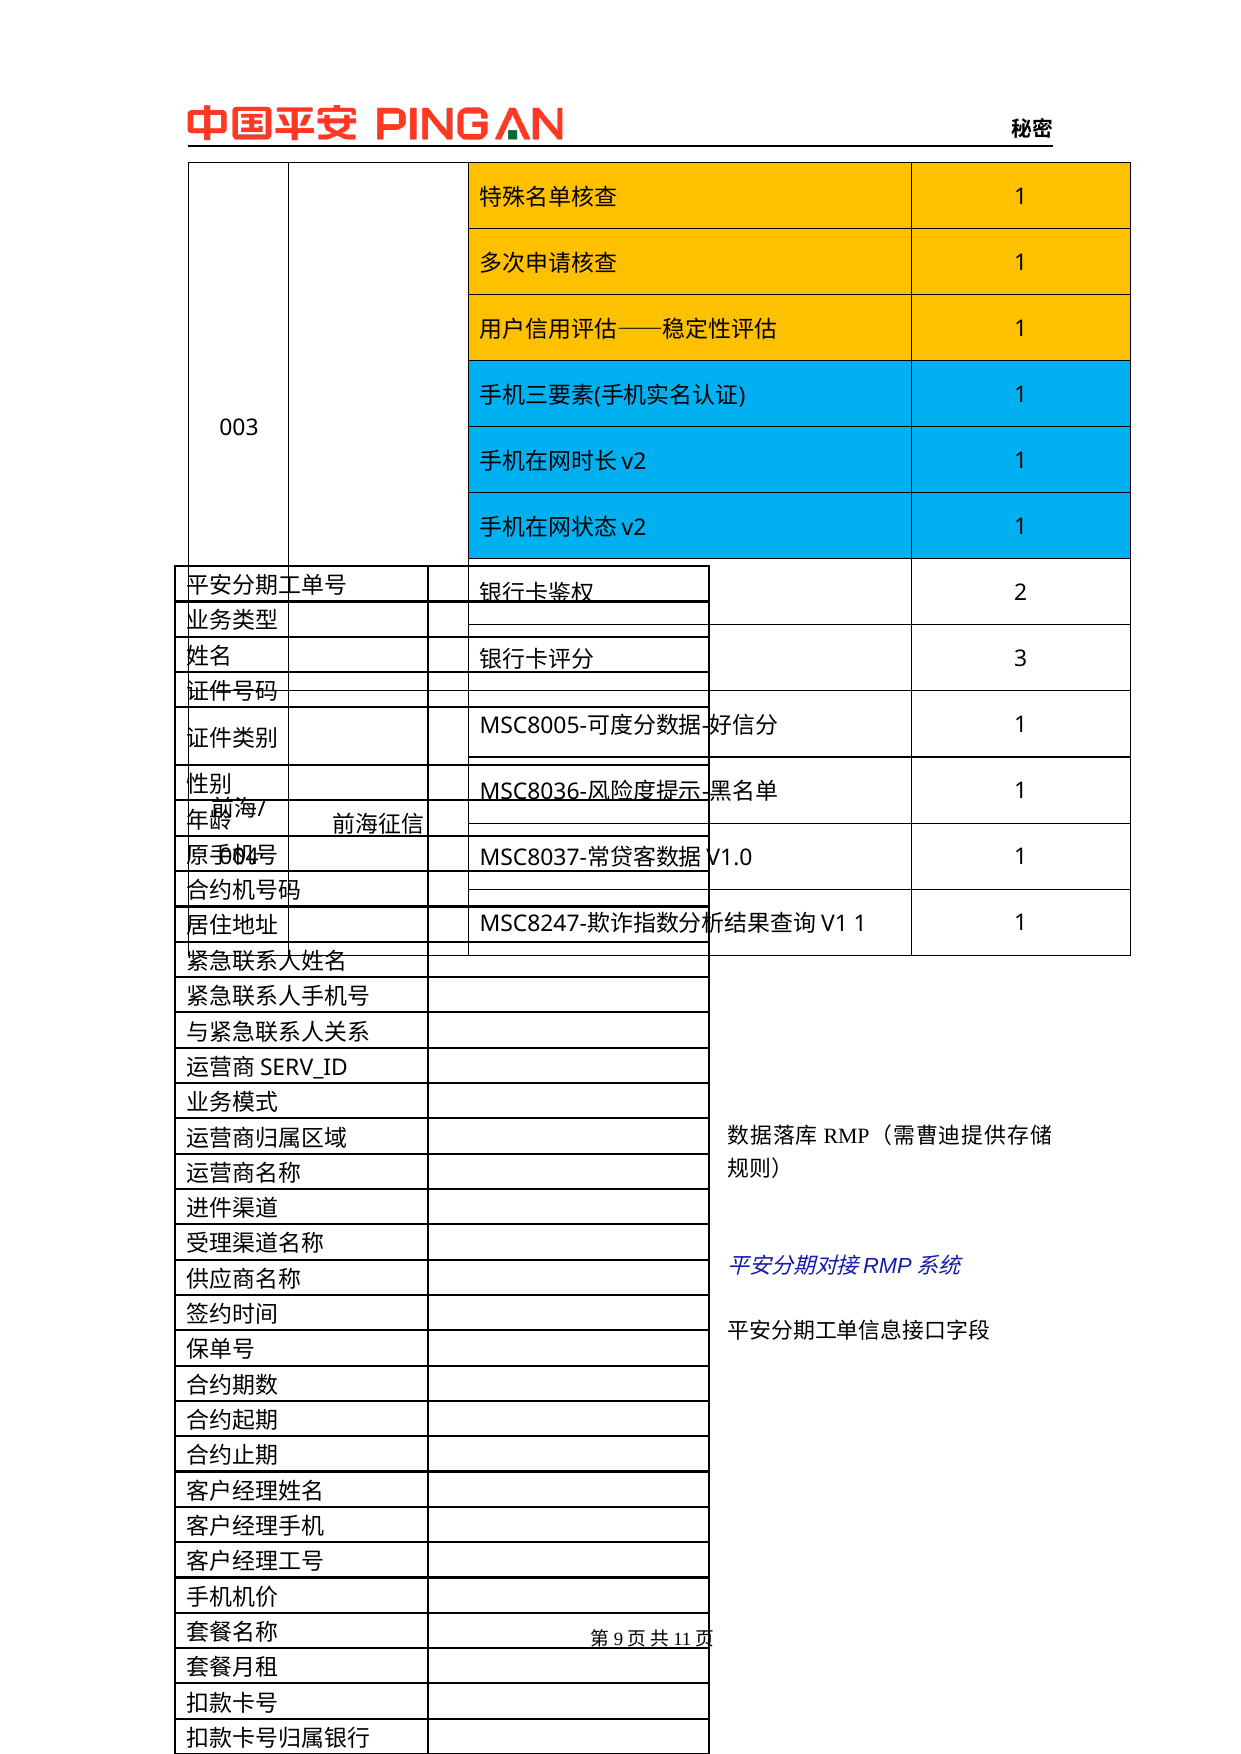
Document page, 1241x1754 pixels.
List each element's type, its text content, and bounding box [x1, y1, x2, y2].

table_cell 1 [912, 163, 1130, 228]
table_cell 证件号码 [176, 673, 427, 706]
table_cell 1 [912, 824, 1130, 888]
table_cell 1 [912, 361, 1130, 426]
table_cell [429, 1720, 708, 1753]
table_cell MSC8036-风险度提示-黑名单 [710, 758, 911, 822]
table_cell [429, 1402, 708, 1435]
table_cell 业务类型 [176, 603, 427, 636]
table_cell [429, 908, 708, 941]
table_cell 1 [912, 229, 1130, 294]
table_cell [429, 766, 708, 799]
table_cell [429, 837, 708, 870]
table_header [429, 567, 708, 600]
table_cell 供应商名称 [176, 1261, 427, 1294]
table_cell [429, 872, 708, 905]
table_cell 合约止期 [176, 1437, 427, 1470]
table_cell [429, 1649, 708, 1682]
table_cell 银行卡评分 [710, 625, 911, 690]
table_cell [429, 978, 708, 1011]
table_cell 运营商SERV_ID [176, 1049, 427, 1082]
table_cell 姓名 [176, 638, 427, 671]
text 数据落库RMP（需曹迪提供存储规则） [710, 1118, 1053, 1183]
table_cell 百融 [289, 163, 468, 565]
table_cell 客户经理工号 [176, 1543, 427, 1576]
table_cell 扣款卡号 [176, 1684, 427, 1718]
table_cell [429, 1508, 708, 1541]
table_cell 套餐月租 [176, 1649, 427, 1682]
table_cell [429, 708, 708, 764]
table_cell 1 [912, 691, 1130, 756]
table_cell 1 [912, 493, 1130, 558]
table_cell 手机三要素(手机实名认证) [469, 361, 911, 426]
table_cell [429, 1261, 708, 1294]
table_cell [429, 1684, 708, 1718]
table_cell [429, 943, 708, 976]
table_cell [429, 1190, 708, 1223]
table_cell [429, 1437, 708, 1470]
table_cell 年龄 [176, 801, 427, 835]
table_cell [429, 1367, 708, 1400]
table_cell [429, 1013, 708, 1047]
table_cell 手机在网状态v2 [469, 493, 911, 558]
table_cell [429, 1155, 708, 1188]
table_cell 与紧急联系人关系 [176, 1013, 427, 1047]
table_header 平安分期工单号 [176, 567, 427, 600]
table_cell [429, 1614, 708, 1647]
table_cell 性别 [176, 766, 427, 799]
table_cell [429, 673, 708, 706]
table_cell [429, 1084, 708, 1117]
table_cell 签约时间 [176, 1296, 427, 1329]
table_cell [429, 1225, 708, 1258]
table_cell [429, 801, 708, 835]
table_cell [429, 603, 708, 636]
table_cell 客户经理手机 [176, 1508, 427, 1541]
table_cell [429, 1473, 708, 1506]
table_cell 合约期数 [176, 1367, 427, 1400]
table_cell 1 [912, 890, 1130, 954]
table_cell 合约机号码 [176, 872, 427, 905]
table_cell MSC8037-常贷客数据V1.0 [710, 824, 911, 888]
picture [187, 105, 563, 141]
table_cell 运营商名称 [176, 1155, 427, 1188]
table_cell [429, 1296, 708, 1329]
table_cell 紧急联系人手机号 [176, 978, 427, 1011]
text 平安分期工单信息接口字段 [710, 1313, 1053, 1346]
table_cell 居住地址 [176, 908, 427, 941]
table_cell [429, 1579, 708, 1612]
table_cell 证件类别 [176, 708, 427, 764]
table_cell 业务模式 [176, 1084, 427, 1117]
table_cell 特殊名单核查 [469, 163, 911, 228]
table_cell [429, 1543, 708, 1576]
table_cell 扣款卡号归属银行 [176, 1720, 427, 1753]
table_cell 2 [912, 559, 1130, 624]
table_cell 用户信用评估——稳定性评估 [469, 295, 911, 360]
table_cell 紧急联系人姓名 [176, 943, 427, 976]
table_cell 3 [912, 625, 1130, 690]
table_cell 受理渠道名称 [176, 1225, 427, 1258]
table_cell 客户经理姓名 [176, 1473, 427, 1506]
table_cell [429, 1049, 708, 1082]
table_cell 1 [912, 295, 1130, 360]
table_cell [429, 1119, 708, 1153]
table_cell MSC8005-可度分数据-好信分 [710, 691, 911, 756]
table_cell 多次申请核查 [469, 229, 911, 294]
table_cell 运营商归属区域 [176, 1119, 427, 1153]
table_cell 保单号 [176, 1331, 427, 1364]
table_cell 手机在网时长v2 [469, 427, 911, 492]
table_cell 1 [912, 427, 1130, 492]
text 平安分期对接RMP系统 [710, 1248, 1053, 1281]
table_cell 进件渠道 [176, 1190, 427, 1223]
table_cell 合约起期 [176, 1402, 427, 1435]
table_cell 套餐名称 [176, 1614, 427, 1647]
table_cell MSC8247-欺诈指数分析结果查询V1 1 [710, 890, 911, 954]
table_cell 原手机号 [176, 837, 427, 870]
table_cell 1 [912, 758, 1130, 822]
table_cell 手机机价 [176, 1579, 427, 1612]
table_cell 百融/003 [189, 163, 288, 565]
table_cell 银行卡鉴权 [469, 559, 911, 624]
table_cell [429, 638, 708, 671]
table_cell [429, 1331, 708, 1364]
